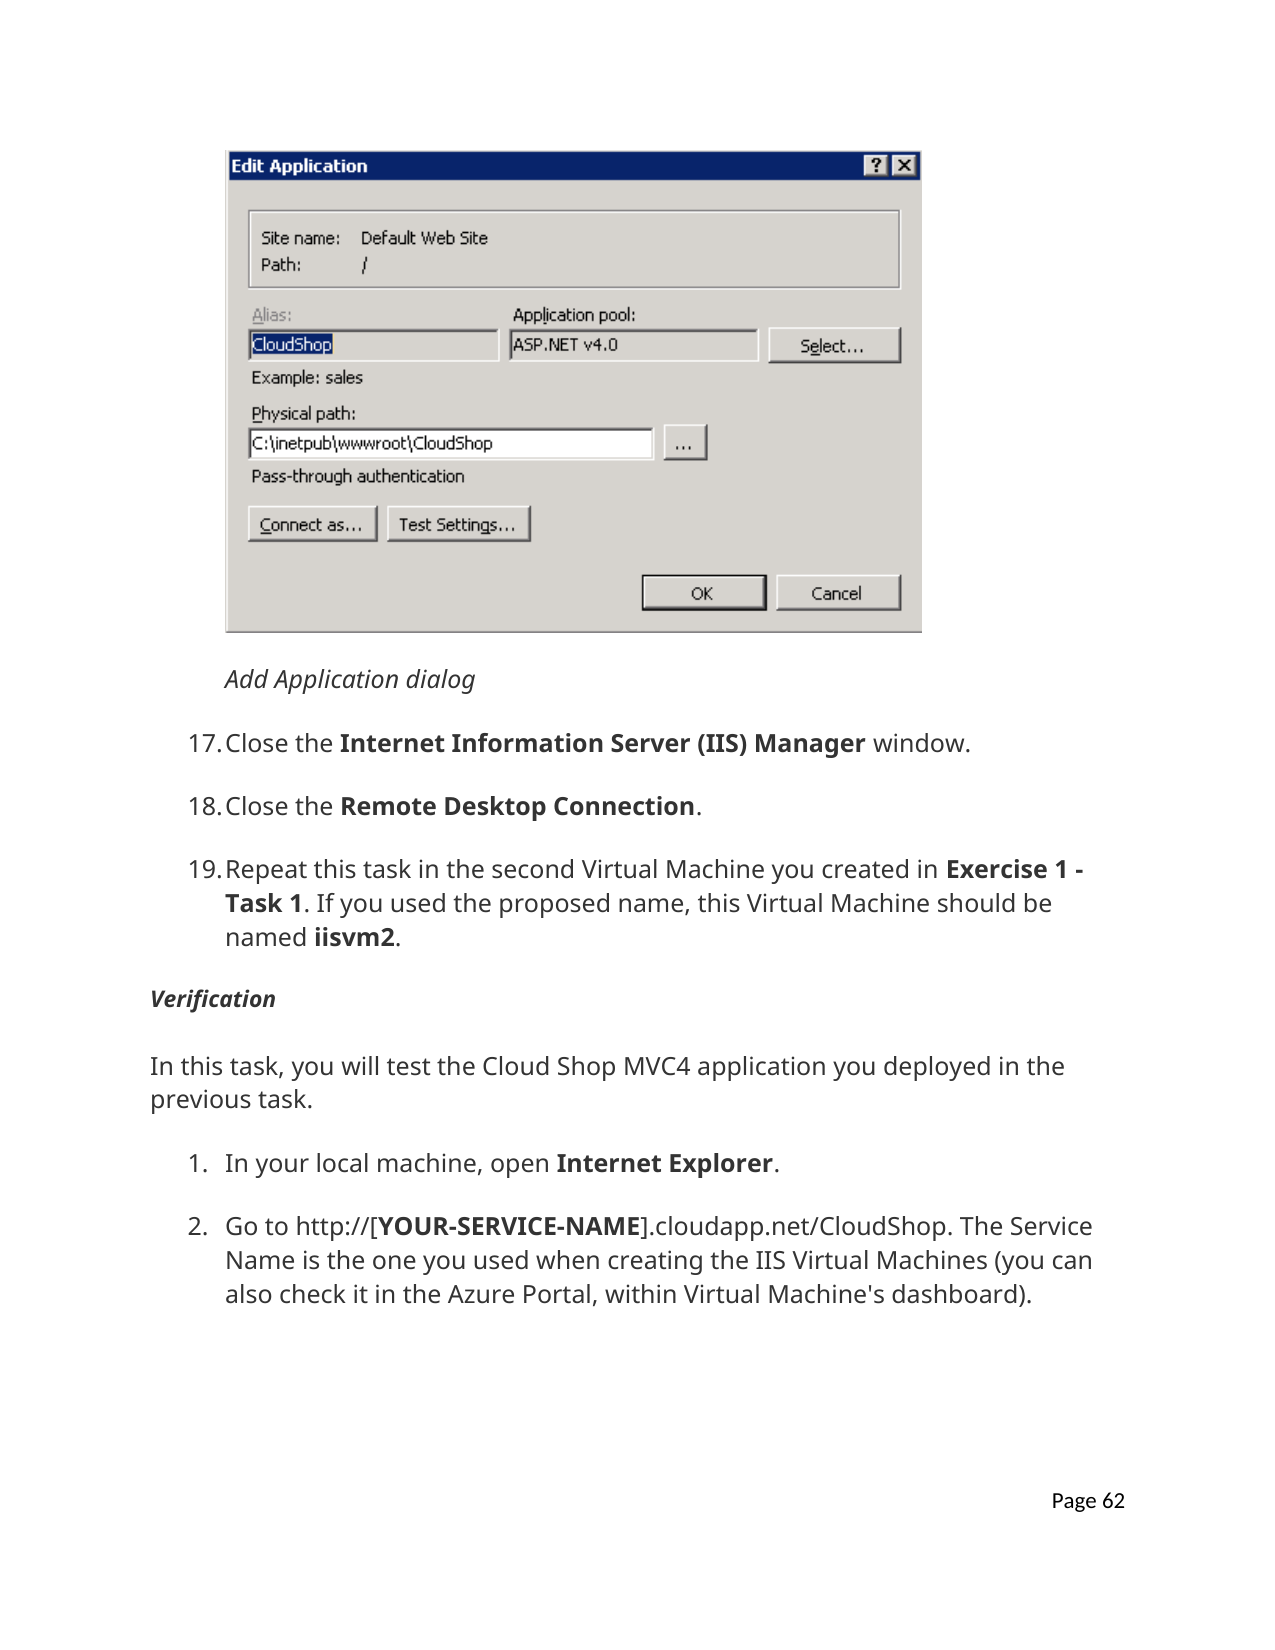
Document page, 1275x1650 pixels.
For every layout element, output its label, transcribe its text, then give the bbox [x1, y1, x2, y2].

list Go to http://[YOUR-SERVICE-NAME].cloudapp.net/CloudShop. The Service Name is the one you used when creating the IIS Virtual Machines (you can also check it in the Azure Portal, within Virtual Machine's dashboard). [187, 1209, 1125, 1311]
list Repeat this task in the second Virtual Machine you created in Exercise 1 -Task 1. If you used the proposed name, this Virtual Machine should be named iisvm2. [187, 852, 1125, 954]
text In this task, you will test the Cloud Shop MVC4 application you deployed in the previous task. [150, 1048, 1125, 1116]
list Close the Internet Information Server (IIS) Manager window. [187, 725, 1125, 759]
text Add Application dialog [225, 662, 1125, 696]
list In your local machine, open Internet Explorer. [187, 1145, 1125, 1179]
list Close the Remote Desktop Connection. [187, 788, 1125, 822]
subtitle Verification [150, 983, 1125, 1014]
picture [225, 150, 922, 633]
